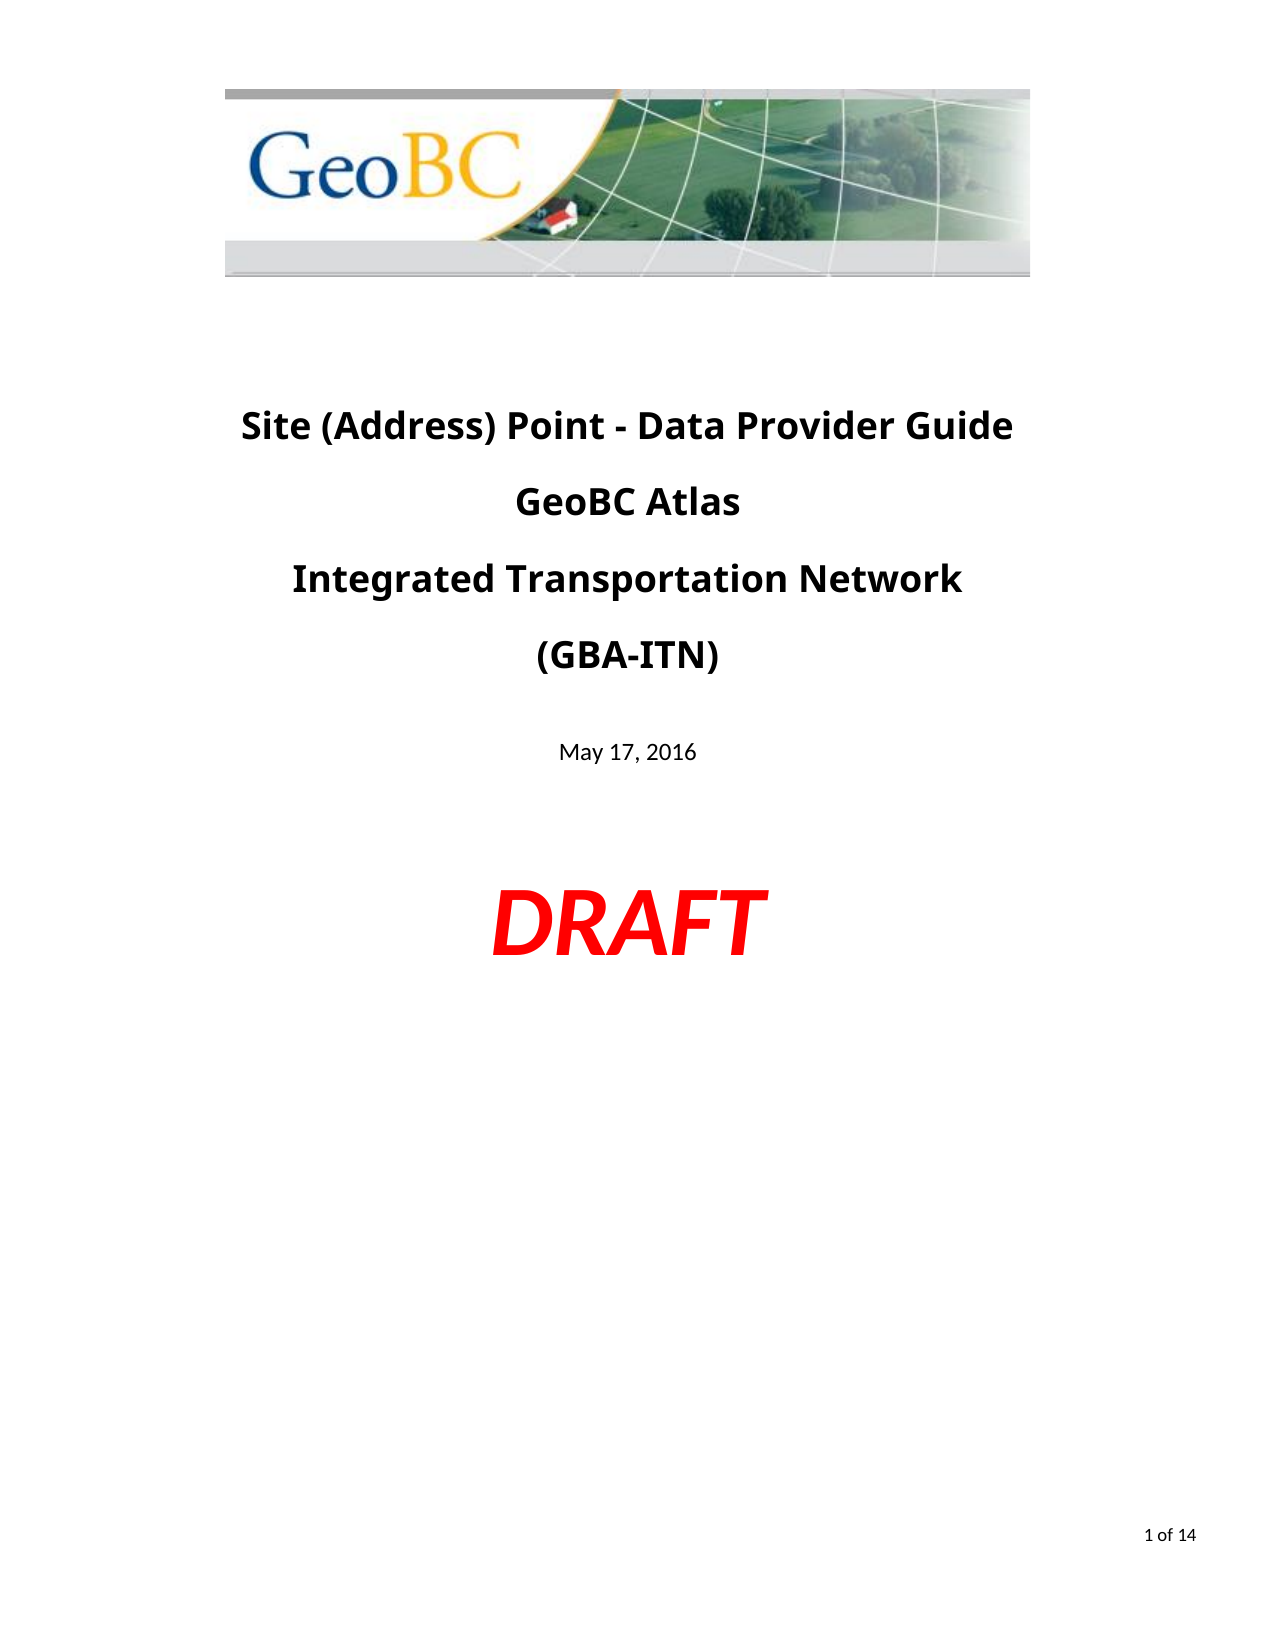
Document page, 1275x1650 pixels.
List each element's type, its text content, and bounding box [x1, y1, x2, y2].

title Integrated Transportation Network [59, 552, 1196, 603]
picture [225, 89, 1031, 277]
text May 17, 2016 [59, 736, 1196, 766]
text DRAFT [59, 858, 1196, 980]
title GeoBC Atlas [59, 476, 1196, 527]
title (GBA-ITN) [59, 629, 1196, 680]
